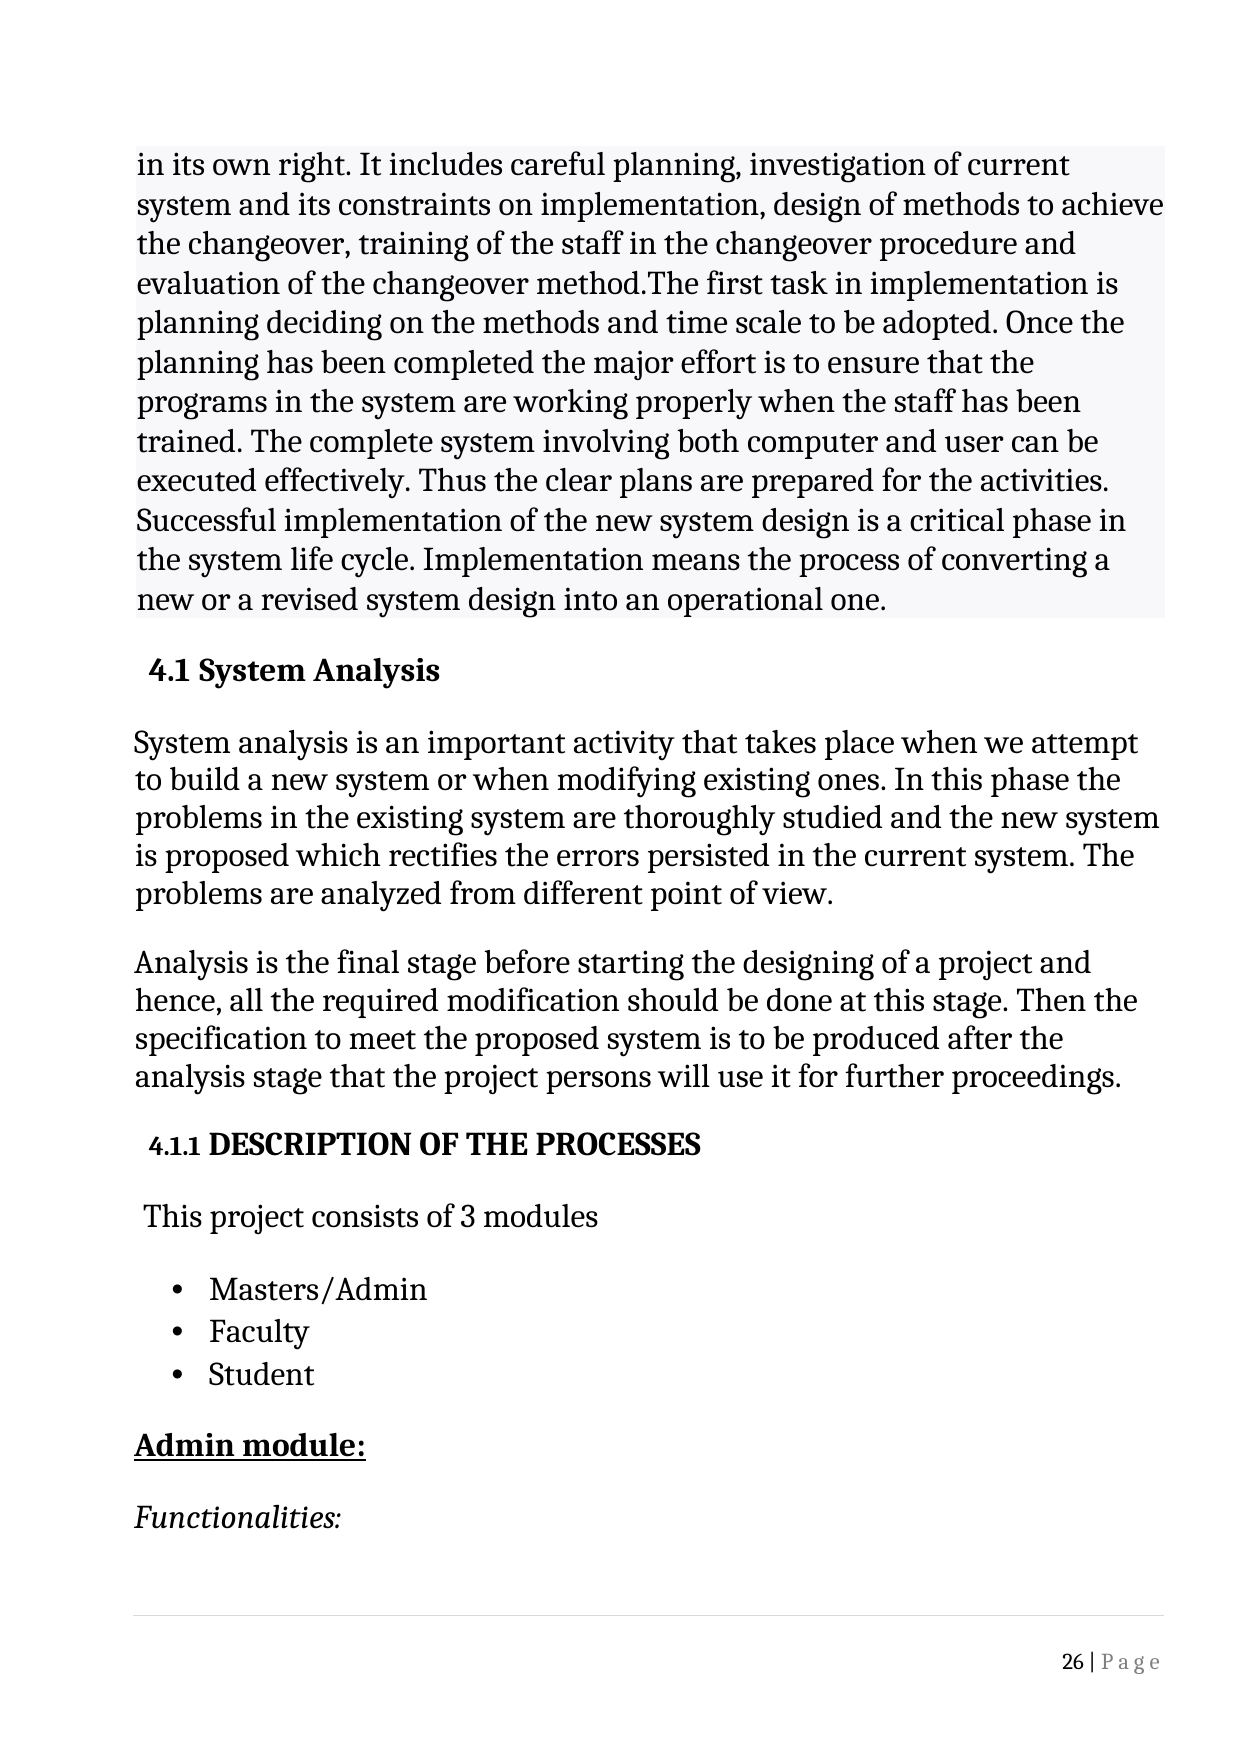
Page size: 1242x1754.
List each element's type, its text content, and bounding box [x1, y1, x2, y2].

list Faculty [171, 1312, 1161, 1351]
text Functionalities: [134, 1498, 1165, 1537]
text System analysis is an important activity that takes place when we attempt to build a new system or when modifying existing ones. In this phase the problems in the existing system are thoroughly studied and the new system is proposed which rectifies the errors persisted in the current system. The problems are analyzed from different point of view. [134, 723, 1162, 913]
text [136, 146, 1165, 618]
list Masters/Admin [171, 1269, 1161, 1309]
text This project consists of 3 modules [136, 1198, 1161, 1236]
text Admin module: [134, 1427, 1165, 1465]
subtitle 4.1 System Analysis [148, 651, 1165, 689]
subtitle 4.1.1 DESCRIPTION OF THE PROCESSES [148, 1126, 1165, 1164]
list Student [171, 1354, 1161, 1394]
text Analysis is the final stage before starting the designing of a project and hence, all the required modification should be done at this stage. Then the specification to meet the proposed system is to be produced after the analysis stage that the project persons will use it for further proceedings. [134, 943, 1162, 1095]
